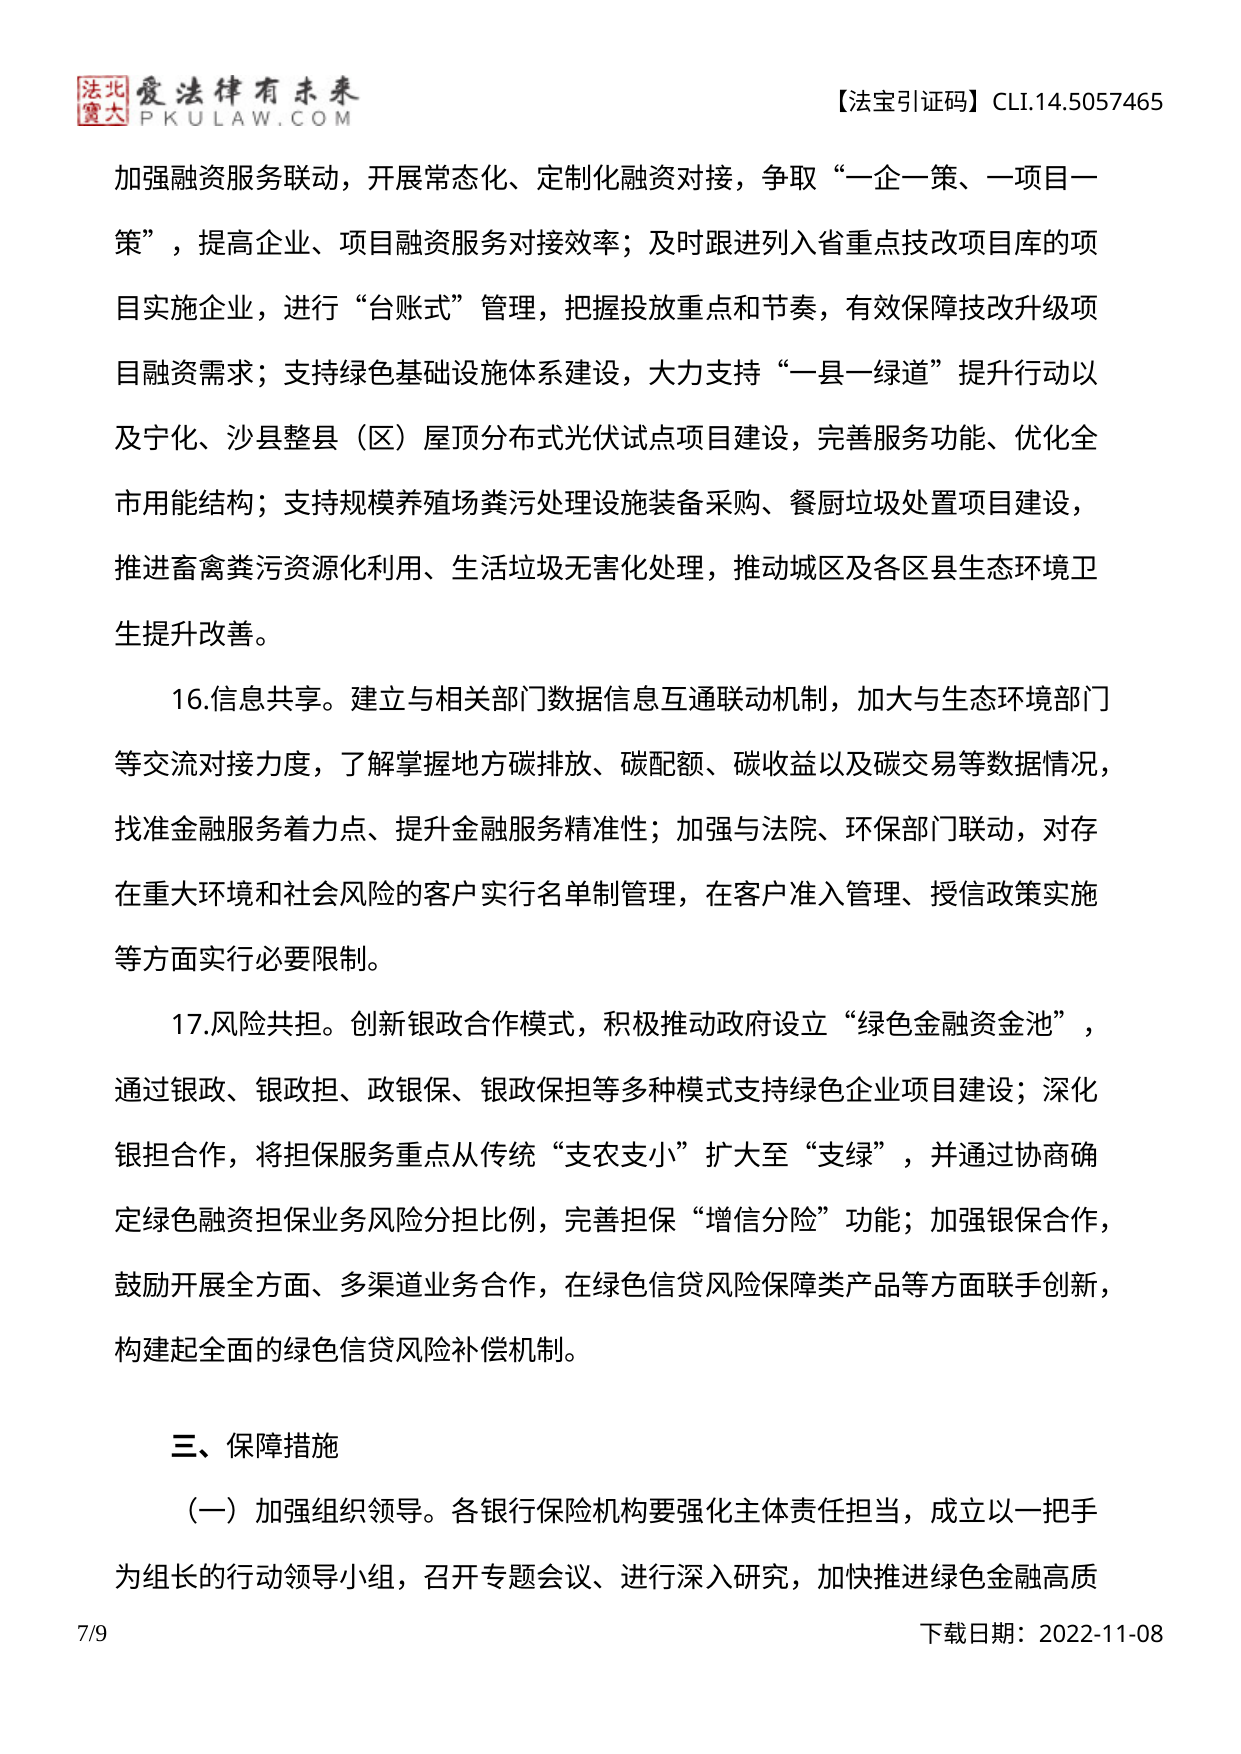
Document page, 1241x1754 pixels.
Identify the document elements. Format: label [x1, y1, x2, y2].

text [114, 156, 1126, 1368]
picture [76, 75, 361, 126]
text [114, 1424, 1126, 1595]
